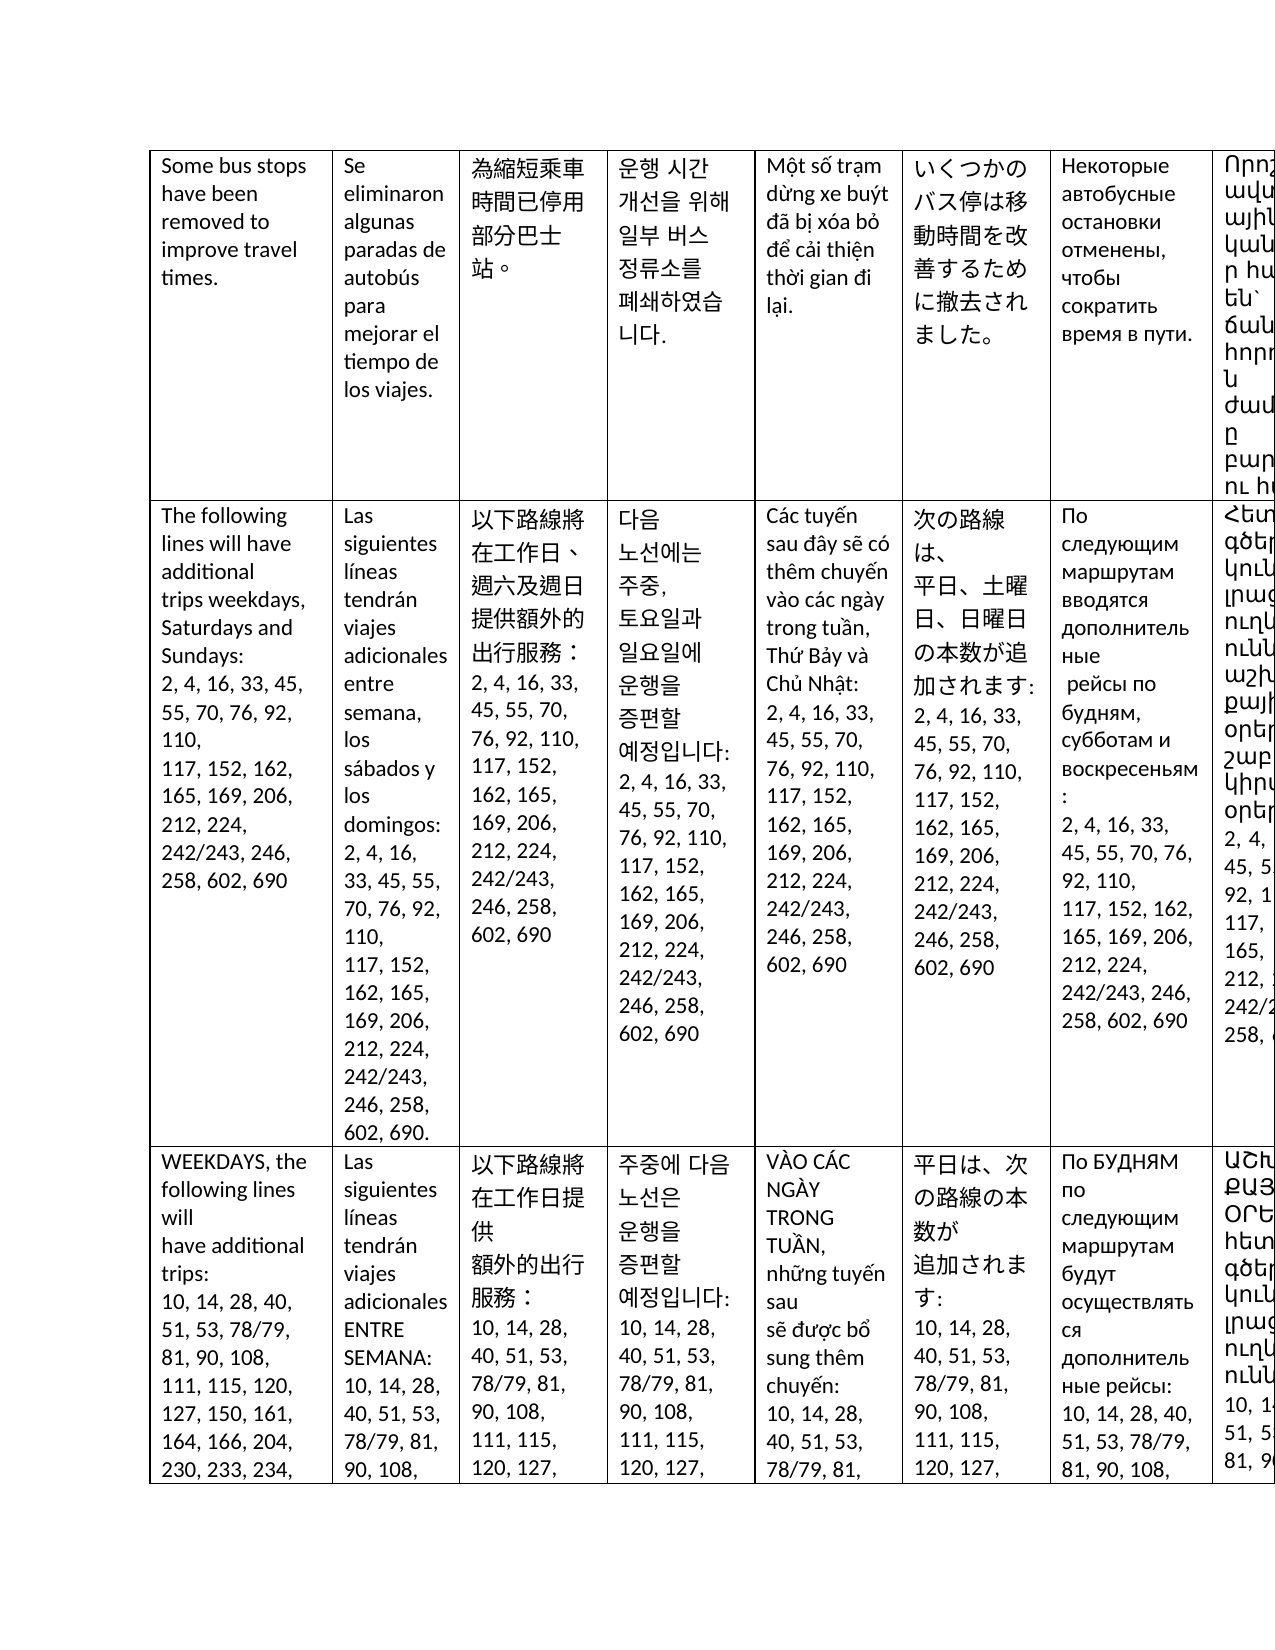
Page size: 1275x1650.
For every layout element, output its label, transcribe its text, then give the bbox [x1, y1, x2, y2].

table_cell Some bus stops have been removed to improve travel times. [151, 151, 332, 500]
table_cell Các tuyến sau đây sẽ có thêm chuyến vào các ngày trong tuần, Thứ Bảy và Chủ Nhật: 2, 4, 16, 33, 45, 55, 70, 76, 92, 110, 117, 152, 162, 165, 169, 206, 212, 224, 242/243, 246, 258, 602, 690 [756, 501, 902, 1146]
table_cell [333, 1147, 459, 1483]
table_cell 운행 시간 개선을 위해 일부 버스 정류소를 폐쇄하였습니다. [608, 151, 754, 500]
table_cell 다음 노선에는 주중, 토요일과 일요일에 운행을 증편할 예정입니다: 2, 4, 16, 33, 45, 55, 70, 76, 92, 110, 117, 152, 162, 165, 169, 206, 212, 224, 242/243, 246, 258, 602, 690 [608, 501, 754, 1146]
table_cell Se eliminaron algunas paradas de autobús para mejorar el tiempo de los viajes. [333, 151, 459, 500]
table_cell Որոշ ավտոբուսային կանգառներ հանվել են` ճանապարհորդության ժամանակը բարելավելու համար: [1213, 151, 1274, 500]
table_cell По следующим маршрутам вводятся дополнительные рейсы по будням, субботам и воскресеньям: 2, 4, 16, 33, 45, 55, 70, 76, 92, 110, 117, 152, 162, 165, 169, 206, 212, 224, 242/243, 246, 258, 602, 690 [1051, 501, 1212, 1146]
table_cell 以下路線將在工作日、 週六及週日提供額外的出行服務： 2, 4, 16, 33, 45, 55, 70, 76, 92, 110, 117, 152, 162, 165, 169, 206, 212, 224, 242/243, 246, 258, 602, 690 [460, 501, 607, 1146]
table_cell 次の路線は、 平日、土曜日、日曜日の本数が追加されます: 2, 4, 16, 33, 45, 55, 70, 76, 92, 110, 117, 152, 162, 165, 169, 206, 212, 224, 242/243, 246, 258, 602, 690 [903, 501, 1050, 1146]
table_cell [1213, 1147, 1274, 1483]
table_cell Հետևյալ գծերը կունենան լրացուցիչ ուղևորություններ աշխատանքային օրերին, շաբաթ և կիրակի օրերին. 2, 4, 16, 33, 45, 55, 70, 76, 92, 110, 117, 152, 162, 165, 169, 206, 212, 224, 242/243, 246, 258, 602, 690 [1213, 501, 1274, 1146]
table_cell Некоторые автобусные остановки отменены, чтобы сократить время в пути. [1051, 151, 1212, 500]
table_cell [608, 1147, 754, 1483]
table_cell Las siguientes líneas tendrán viajes adicionales entre semana, los sábados y los domingos: 2, 4, 16, 33, 45, 55, 70, 76, 92, 110, 117, 152, 162, 165, 169, 206, 212, 224, 242/243, 246, 258, 602, 690. [333, 501, 459, 1146]
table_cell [756, 1147, 902, 1483]
table_cell The following lines will have additional trips weekdays, Saturdays and Sundays: 2, 4, 16, 33, 45, 55, 70, 76, 92, 110, 117, 152, 162, 165, 169, 206, 212, 224, 242/243, 246, 258, 602, 690 [151, 501, 332, 1146]
table_cell Một số trạm dừng xe buýt đã bị xóa bỏ để cải thiện thời gian đi lại. [756, 151, 902, 500]
table_cell いくつかのバス停は移動時間を改善するために撤去されました。 [903, 151, 1050, 500]
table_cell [151, 1147, 332, 1483]
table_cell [1051, 1147, 1212, 1483]
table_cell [903, 1147, 1050, 1483]
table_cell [460, 1147, 607, 1483]
table_cell 為縮短乘車時間已停用部分巴士站。 [460, 151, 607, 500]
